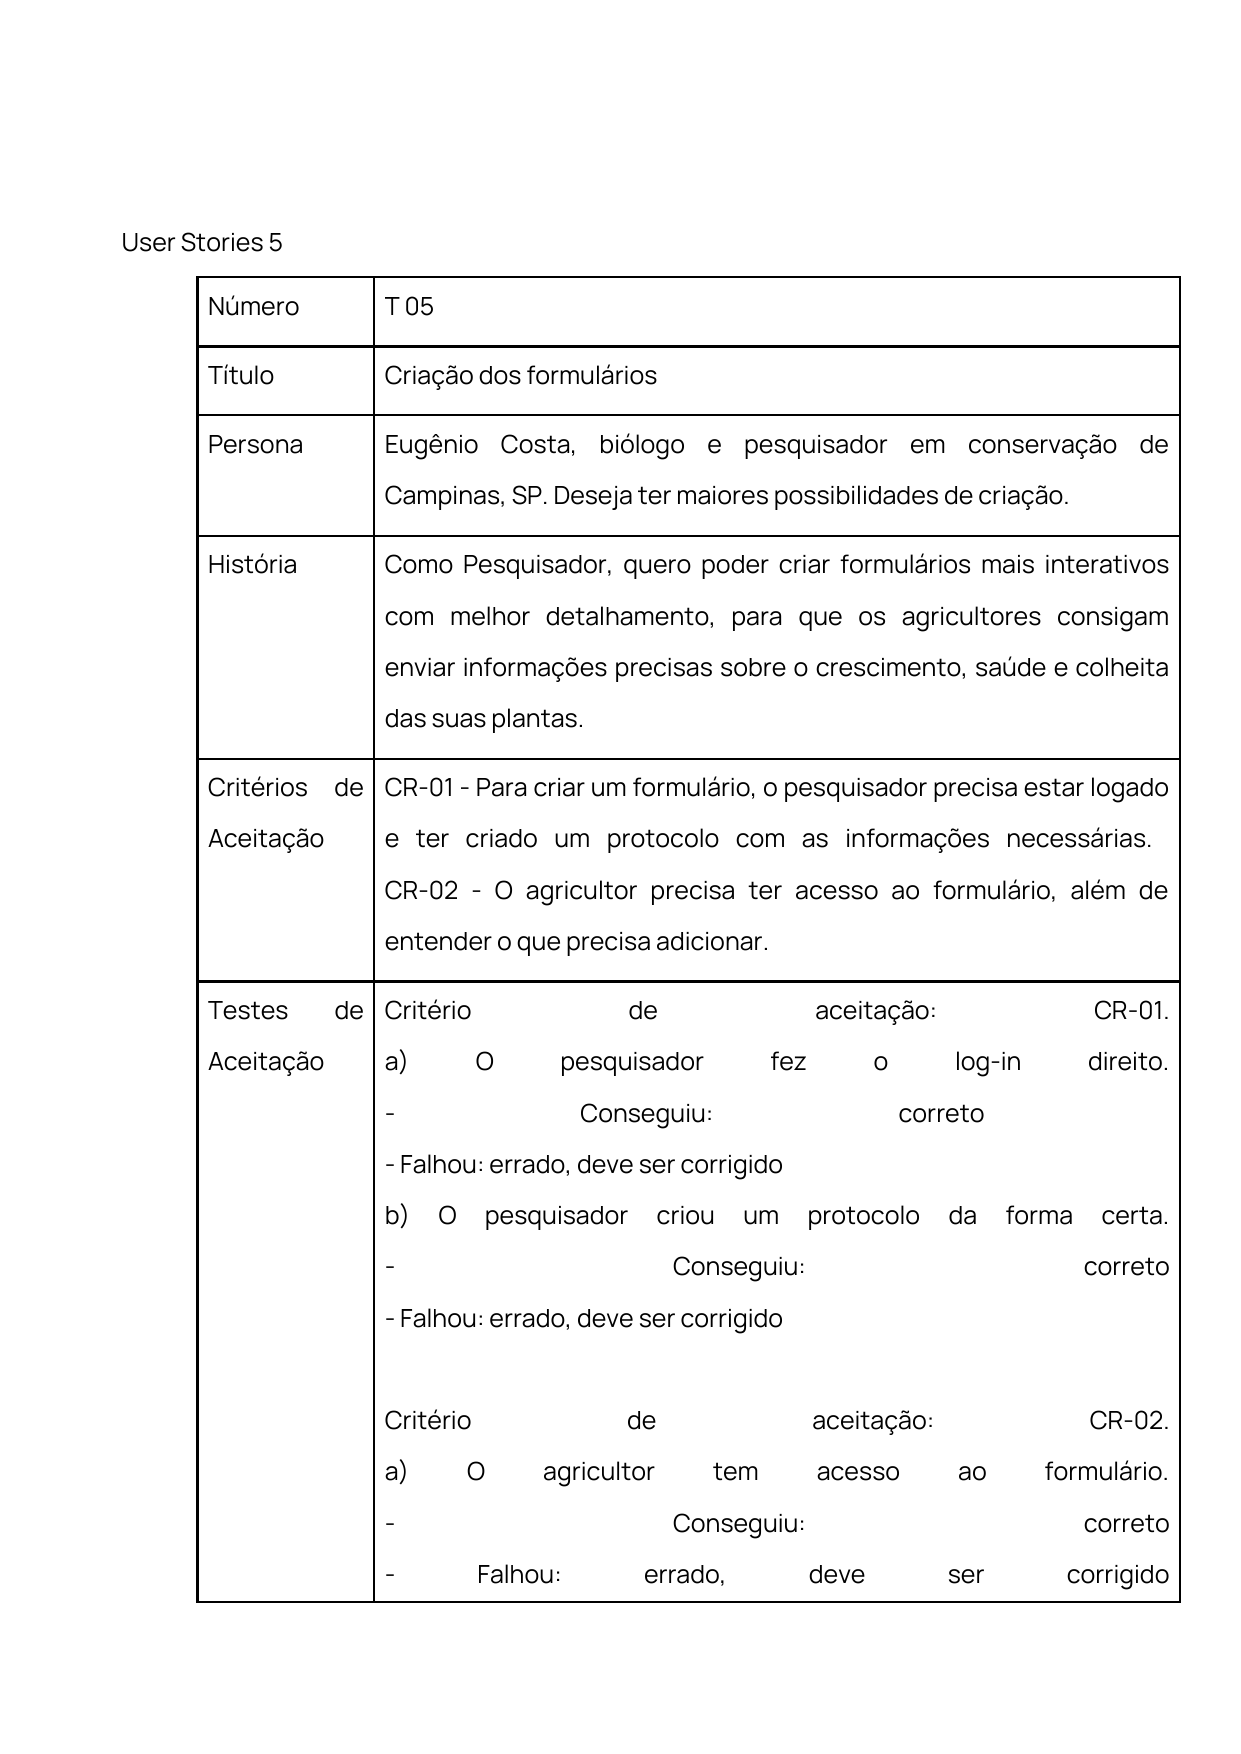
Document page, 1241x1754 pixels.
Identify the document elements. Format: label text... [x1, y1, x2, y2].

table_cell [375, 983, 1179, 1601]
table_cell Criação dos formulários [375, 348, 1179, 414]
table_cell História [199, 537, 373, 757]
table_header T 05 [375, 278, 1179, 345]
table_cell Persona [199, 416, 373, 535]
text User Stories 5 [121, 225, 1165, 259]
table_cell Critérios de Aceitação [199, 760, 373, 980]
table_cell Título [199, 348, 373, 414]
table_cell Testes de Aceitação [199, 983, 373, 1601]
table_header Número [199, 278, 373, 345]
table_cell Como Pesquisador, quero poder criar formulários mais interativos com melhor detalhamento, para que os agricultores consigam enviar informações precisas sobre o crescimento, saúde e colheita das suas plantas. [375, 537, 1179, 757]
table_cell CR-01 - Para criar um formulário, o pesquisador precisa estar logado e ter criado um protocolo com as informações necessárias. CR-02 - O agricultor precisa ter acesso ao formulário, além de entender o que precisa adicionar. [375, 760, 1179, 980]
table_cell Eugênio Costa, biólogo e pesquisador em conservação de Campinas, SP. Deseja ter maiores possibilidades de criação. [375, 416, 1179, 535]
